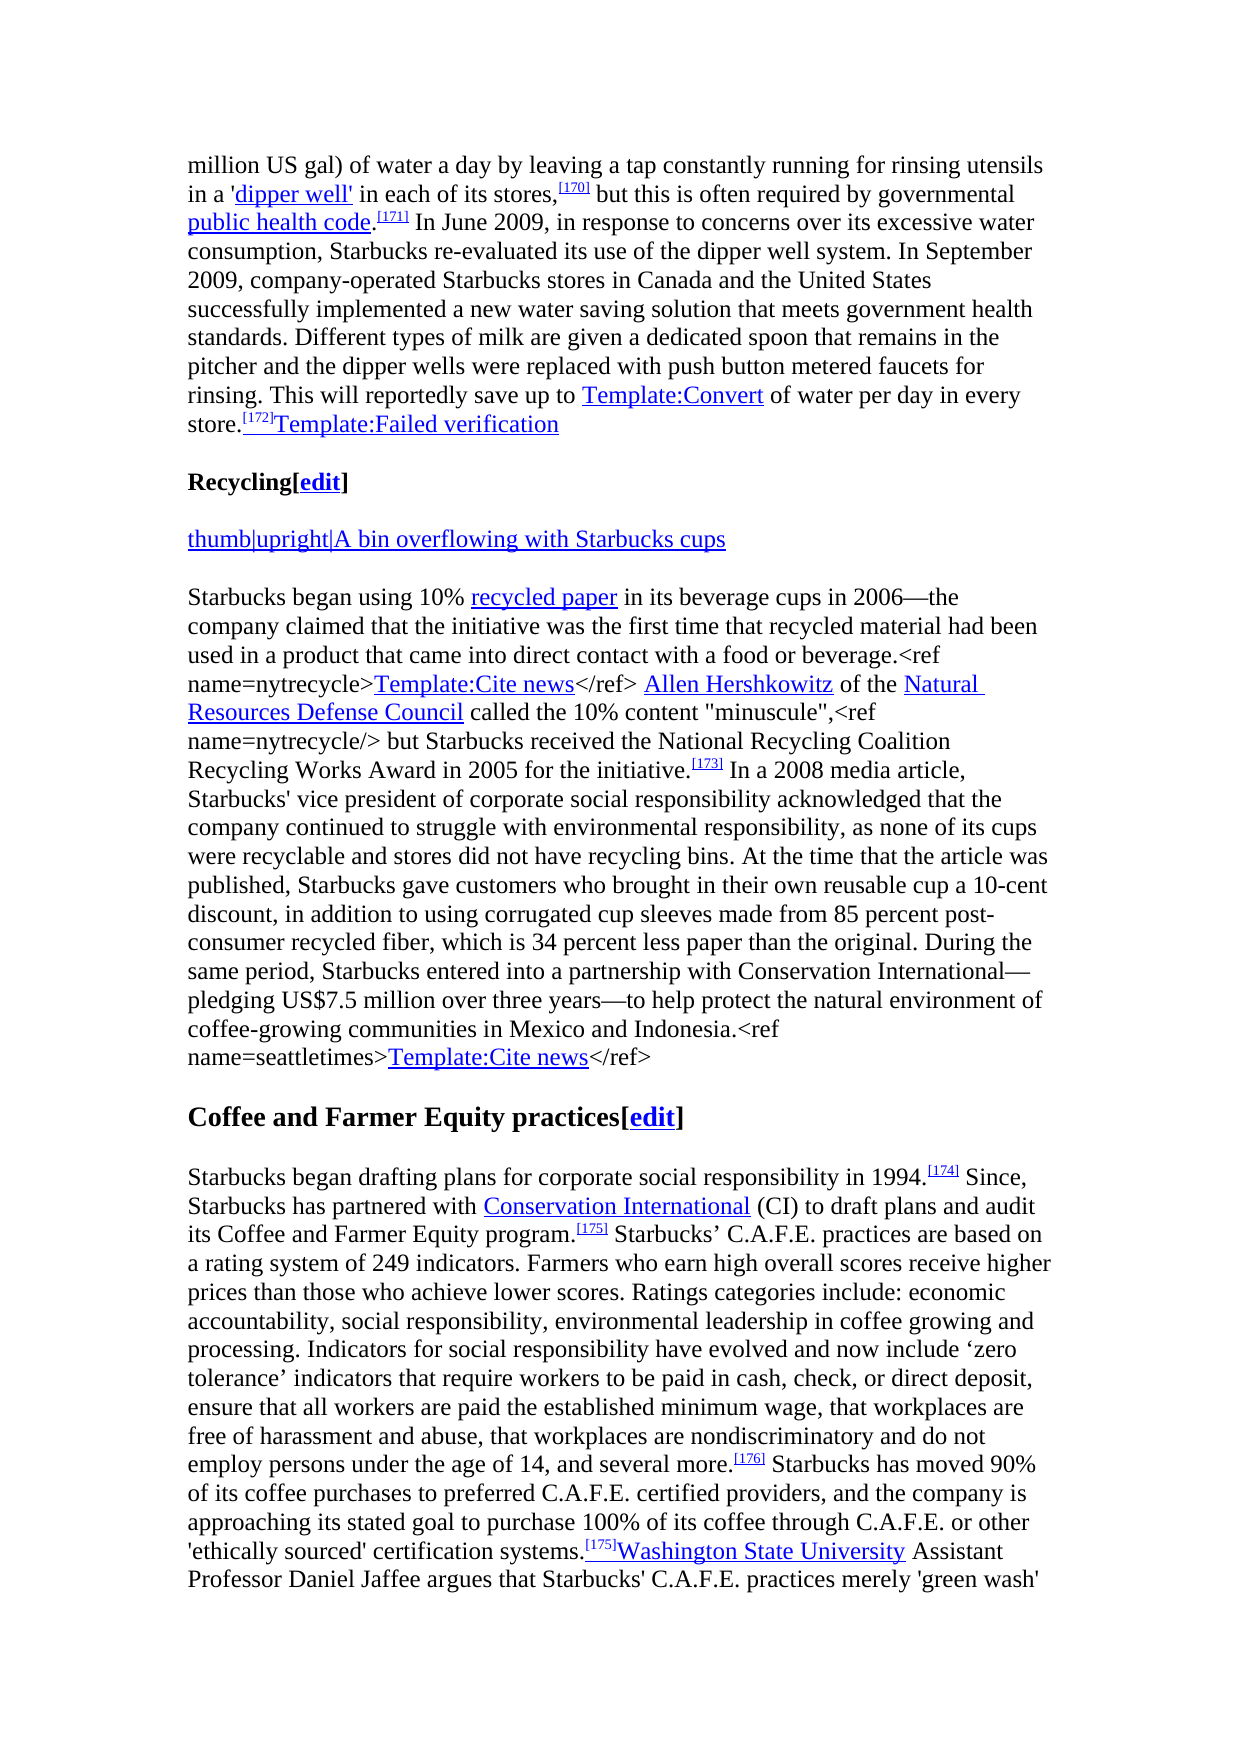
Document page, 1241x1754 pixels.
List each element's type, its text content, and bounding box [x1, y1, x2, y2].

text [187, 150, 1053, 437]
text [187, 1162, 1053, 1593]
subtitle Recycling[edit] [187, 467, 1053, 495]
text Starbucks began using 10% recycled paper in its beverage cups in 2006—the company claimed that the initiative was the first time that recycled material had been used in a product that came into direct contact with a food or beverage.<ref name=nytrecycle>Template:Cite news</ref> Allen Hershkowitz of the Natural Resources Defense Council called the 10% content "minuscule",<ref name=nytrecycle/> but Starbucks received the National Recycling Coalition Recycling Works Award in 2005 for the initiative.[173] In a 2008 media article, Starbucks' vice president of corporate social responsibility acknowledged that the company continued to struggle with environmental responsibility, as none of its cups were recyclable and stores did not have recycling bins. At the time that the article was published, Starbucks gave customers who brought in their own reusable cup a 10-cent discount, in addition to using corrugated cup sleeves made from 85 percent post-consumer recycled fiber, which is 34 percent less paper than the original. During the same period, Starbucks entered into a partnership with Conservation International—pledging US$7.5 million over three years—to help protect the natural environment of coffee-growing communities in Mexico and Indonesia.<ref name=seattletimes>Template:Cite news</ref> [187, 582, 1053, 1071]
text thumb|upright|A bin overflowing with Starbucks cups [187, 524, 1053, 553]
subtitle Coffee and Farmer Equity practices[edit] [187, 1100, 1053, 1133]
